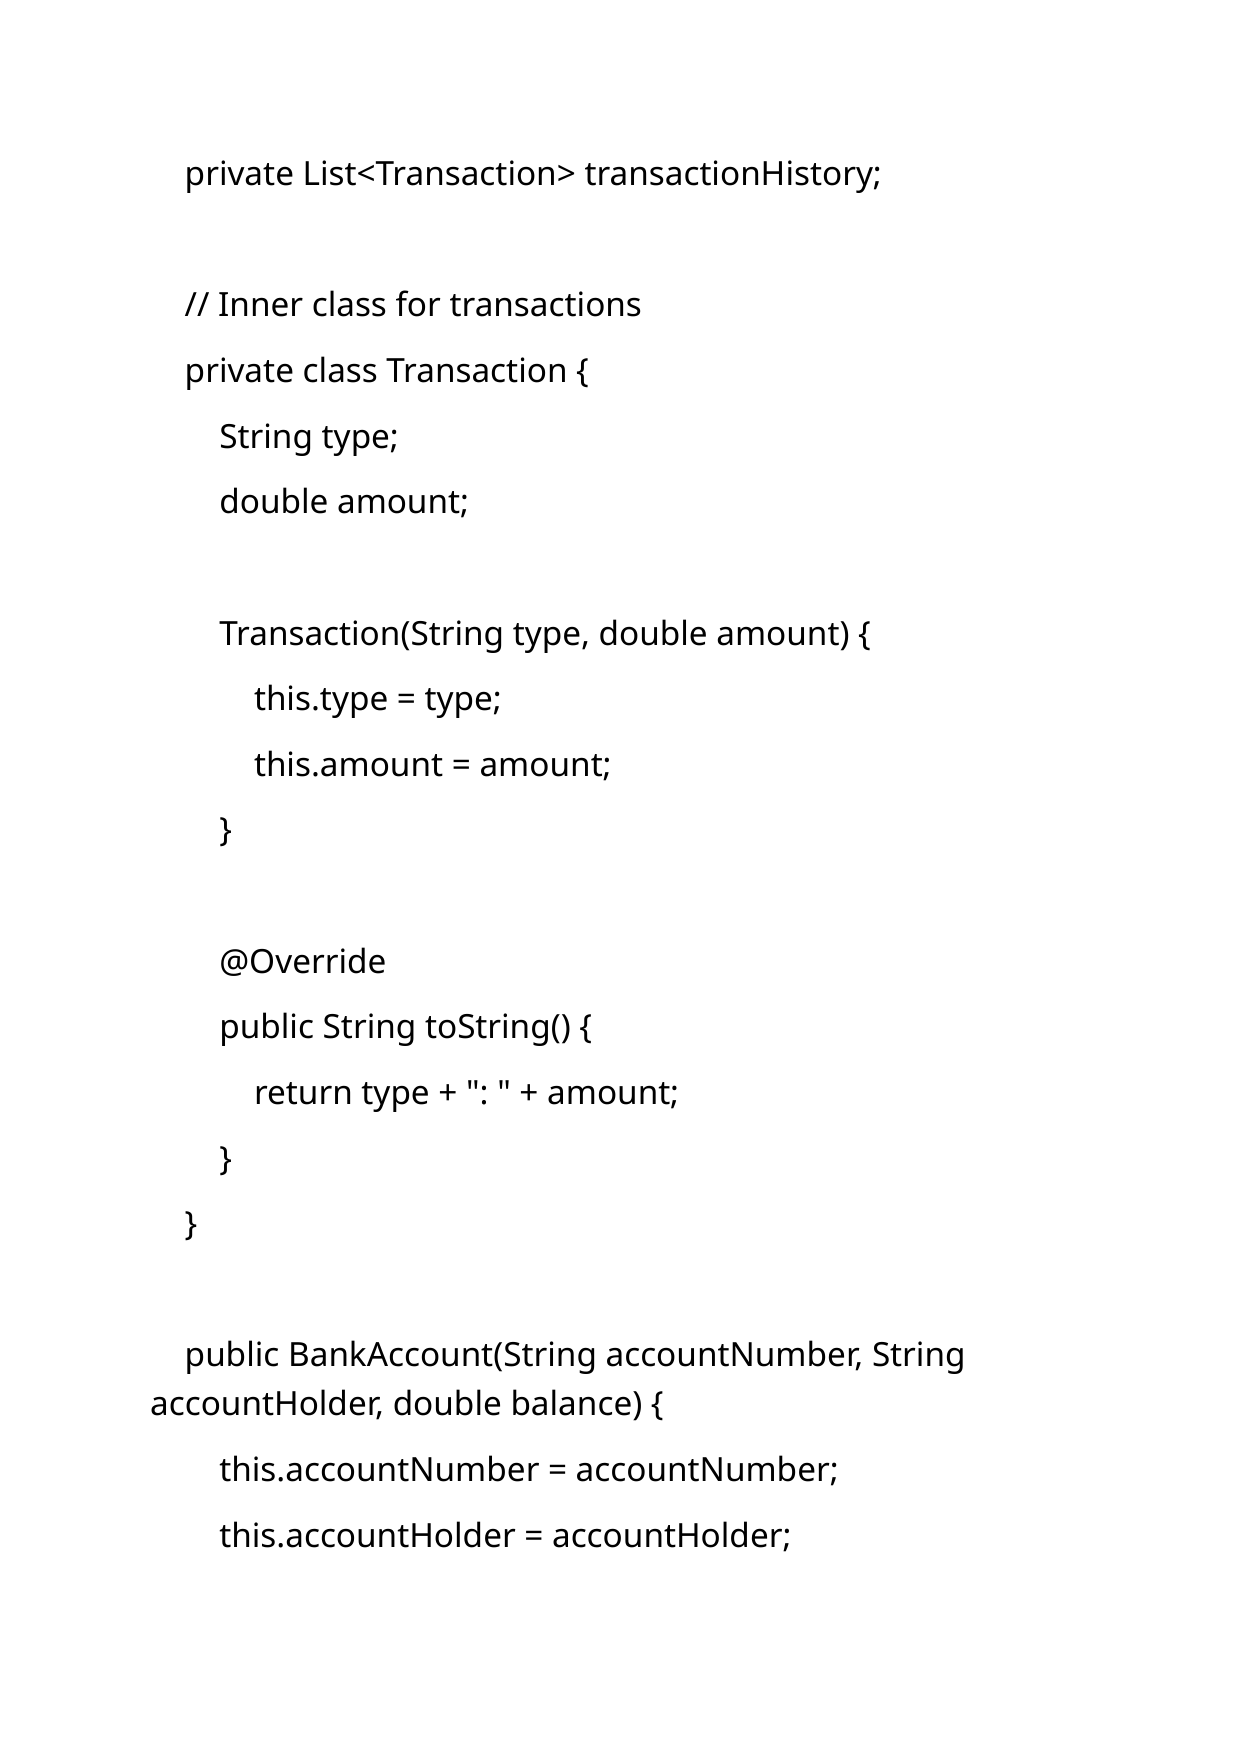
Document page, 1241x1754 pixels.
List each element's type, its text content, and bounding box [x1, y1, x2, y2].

text } [150, 1200, 1090, 1245]
text } [150, 1134, 1090, 1180]
text this.accountHolder = accountHolder; [150, 1511, 1090, 1557]
text Transaction(String type, double amount) { [150, 609, 1090, 655]
text this.accountNumber = accountNumber; [150, 1446, 1090, 1491]
text private List<Transaction> transactionHistory; [150, 150, 1090, 195]
text public BankAccount(String accountNumber, String accountHolder, double balance) { [150, 1331, 1090, 1426]
text } [150, 806, 1090, 852]
text String type; [150, 412, 1090, 458]
text private class Transaction { [150, 347, 1090, 392]
text this.amount = amount; [150, 741, 1090, 786]
text return type + ": " + amount; [150, 1069, 1090, 1114]
text double amount; [150, 478, 1090, 523]
text public String toString() { [150, 1003, 1090, 1048]
text @Override [150, 937, 1090, 983]
text this.type = type; [150, 675, 1090, 720]
text // Inner class for transactions [150, 281, 1090, 327]
